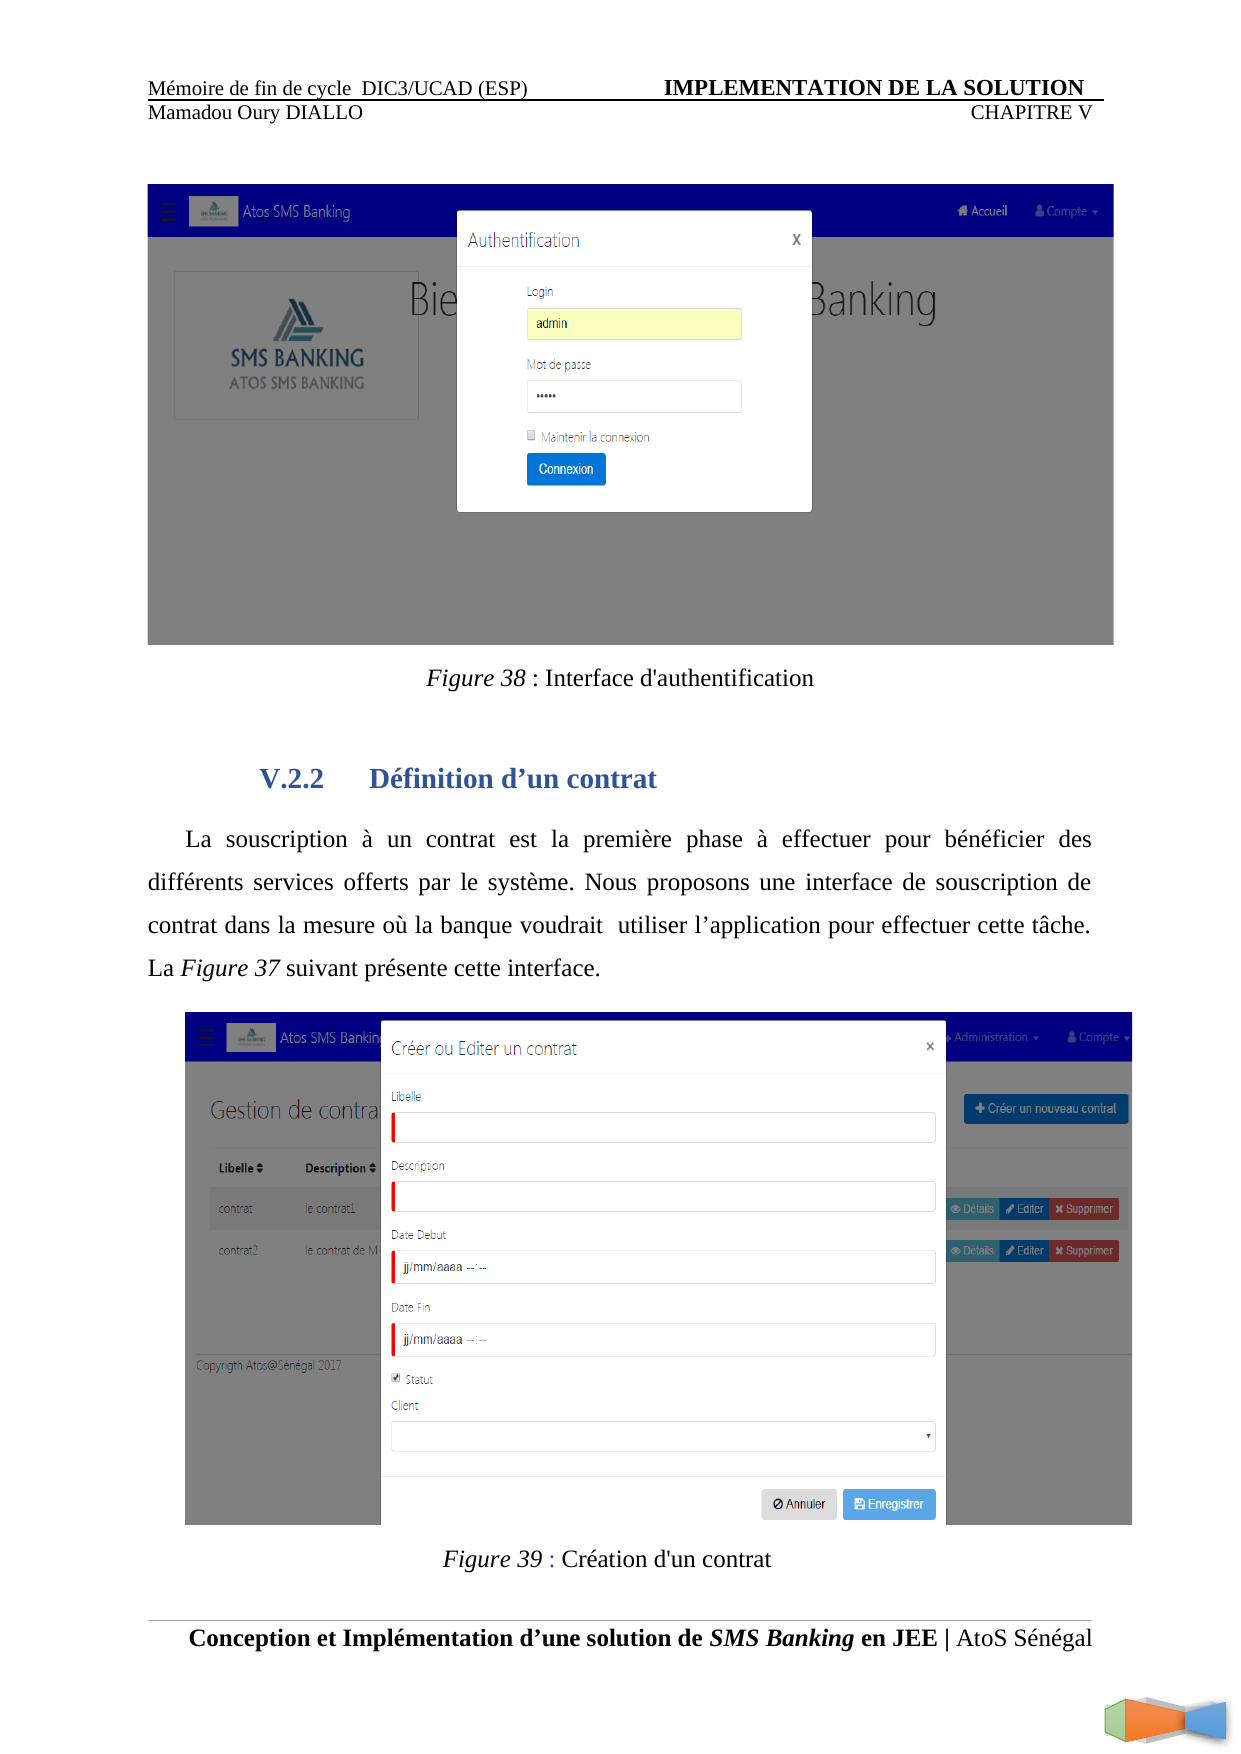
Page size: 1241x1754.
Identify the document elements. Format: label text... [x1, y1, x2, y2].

subtitle Définition d’un contrat [259, 761, 1092, 794]
text Figure 39 : Création d'un contrat [369, 1544, 1092, 1573]
picture [185, 1012, 1133, 1525]
text La souscription à un contrat est la première phase à effectuer pour bénéficier des différents services offerts par le système. Nous proposons une interface de souscription de contrat dans la mesure où la banque voudrait utiliser l’application pour effectuer cette tâche. La Figure 37 suivant présente cette interface. [148, 824, 1092, 982]
picture [147, 184, 1114, 645]
text Figure 38 : Interface d'authentification [148, 663, 1092, 692]
